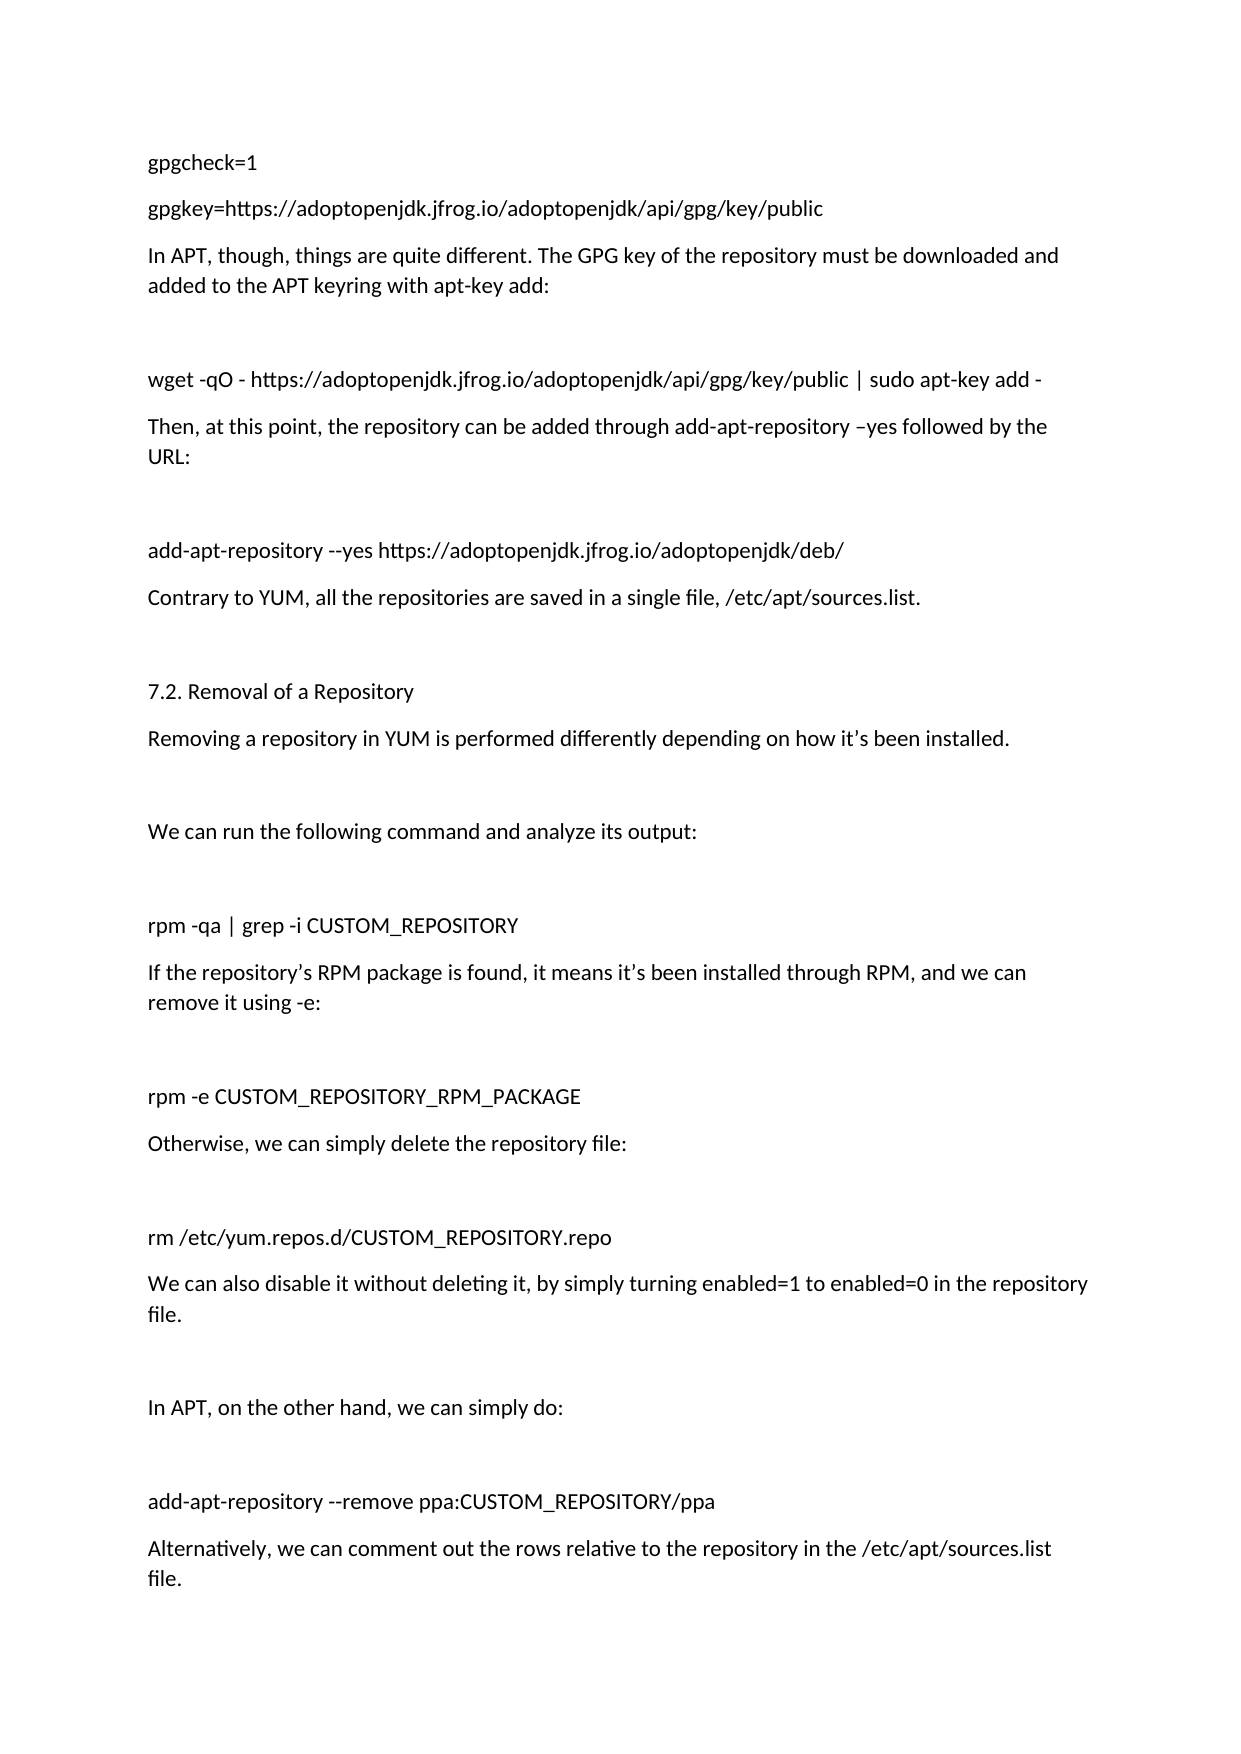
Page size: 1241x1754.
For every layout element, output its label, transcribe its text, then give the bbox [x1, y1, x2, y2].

text We can run the following command and analyze its output: [148, 817, 1093, 845]
text gpgkey=https://adoptopenjdk.jfrog.io/adoptopenjdk/api/gpg/key/public [148, 194, 1093, 222]
text Removing a repository in YUM is performed differently depending on how it’s been installed. [148, 724, 1093, 752]
text add-apt-repository --yes https://adoptopenjdk.jfrog.io/adoptopenjdk/deb/ [148, 536, 1093, 564]
text rpm -e CUSTOM_REPOSITORY_RPM_PACKAGE [148, 1082, 1093, 1110]
text rpm -qa | grep -i CUSTOM_REPOSITORY [148, 911, 1093, 939]
text Alternatively, we can comment out the rows relative to the repository in the /etc/apt/sources.list file. [148, 1534, 1093, 1592]
text wget -qO - https://adoptopenjdk.jfrog.io/adoptopenjdk/api/gpg/key/public | sudo apt-key add - [148, 365, 1093, 393]
text gpgcheck=1 [148, 148, 1093, 176]
text We can also disable it without deleting it, by simply turning enabled=1 to enabled=0 in the repository file. [148, 1269, 1093, 1328]
text Otherwise, we can simply delete the repository file: [148, 1129, 1093, 1157]
text rm /etc/yum.repos.d/CUSTOM_REPOSITORY.repo [148, 1223, 1093, 1251]
text Contrary to YUM, all the repositories are saved in a single file, /etc/apt/sources.list. [148, 583, 1093, 611]
text Then, at this point, the repository can be added through add-apt-repository –yes followed by the URL: [148, 412, 1093, 470]
text 7.2. Removal of a Repository [148, 677, 1093, 705]
text In APT, on the other hand, we can simply do: [148, 1393, 1093, 1421]
text add-apt-repository --remove ppa:CUSTOM_REPOSITORY/ppa [148, 1487, 1093, 1515]
text If the repository’s RPM package is found, it means it’s been installed through RPM, and we can remove it using -e: [148, 958, 1093, 1016]
text In APT, though, things are quite different. The GPG key of the repository must be downloaded and added to the APT keyring with apt-key add: [148, 241, 1093, 299]
